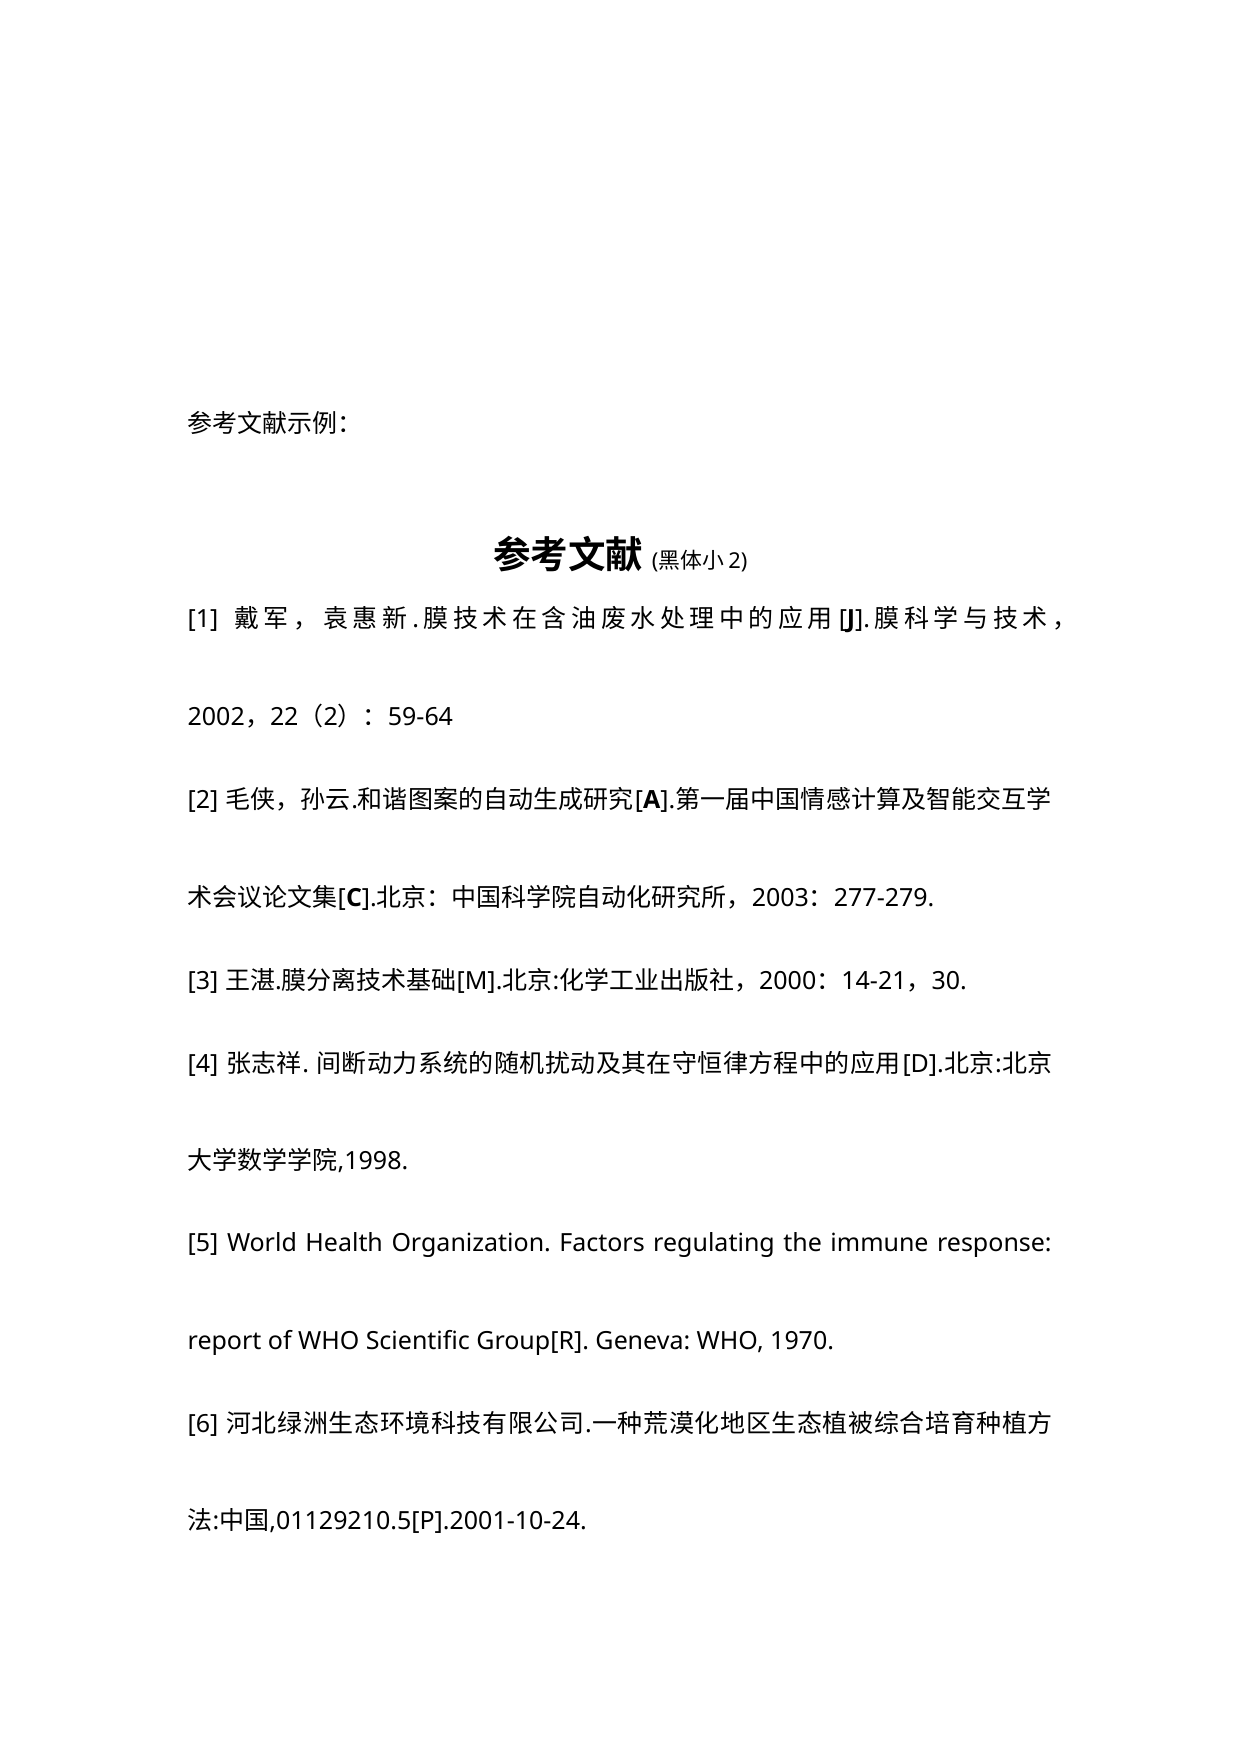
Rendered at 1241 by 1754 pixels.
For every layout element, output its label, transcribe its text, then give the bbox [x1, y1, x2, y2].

text 参考文献 (黑体小2) [187, 519, 1053, 584]
text [1] 戴军，袁惠新.膜技术在含油废水处理中的应用[J].膜科学与技术，2002，22（2）：59-64 [187, 584, 1053, 747]
text [3] 王湛.膜分离技术基础[M].北京:化学工业出版社，2000：14-21，30. [187, 946, 1053, 1011]
text [6] 河北绿洲生态环境科技有限公司.一种荒漠化地区生态植被综合培育种植方法:中国,01129210.5[P].2001-10-24. [187, 1389, 1053, 1551]
text [4] 张志祥. 间断动力系统的随机扰动及其在守恒律方程中的应用[D].北京:北京大学数学学院,1998. [187, 1029, 1053, 1191]
text 参考文献示例： [187, 389, 1053, 454]
text [5] World Health Organization. Factors regulating the immune response: report of WHO Scientific Group[R]. Geneva: WHO, 1970. [187, 1209, 1053, 1372]
text [2] 毛侠，孙云.和谐图案的自动生成研究[A].第一届中国情感计算及智能交互学术会议论文集[C].北京：中国科学院自动化研究所，2003：277-279. [187, 765, 1053, 928]
